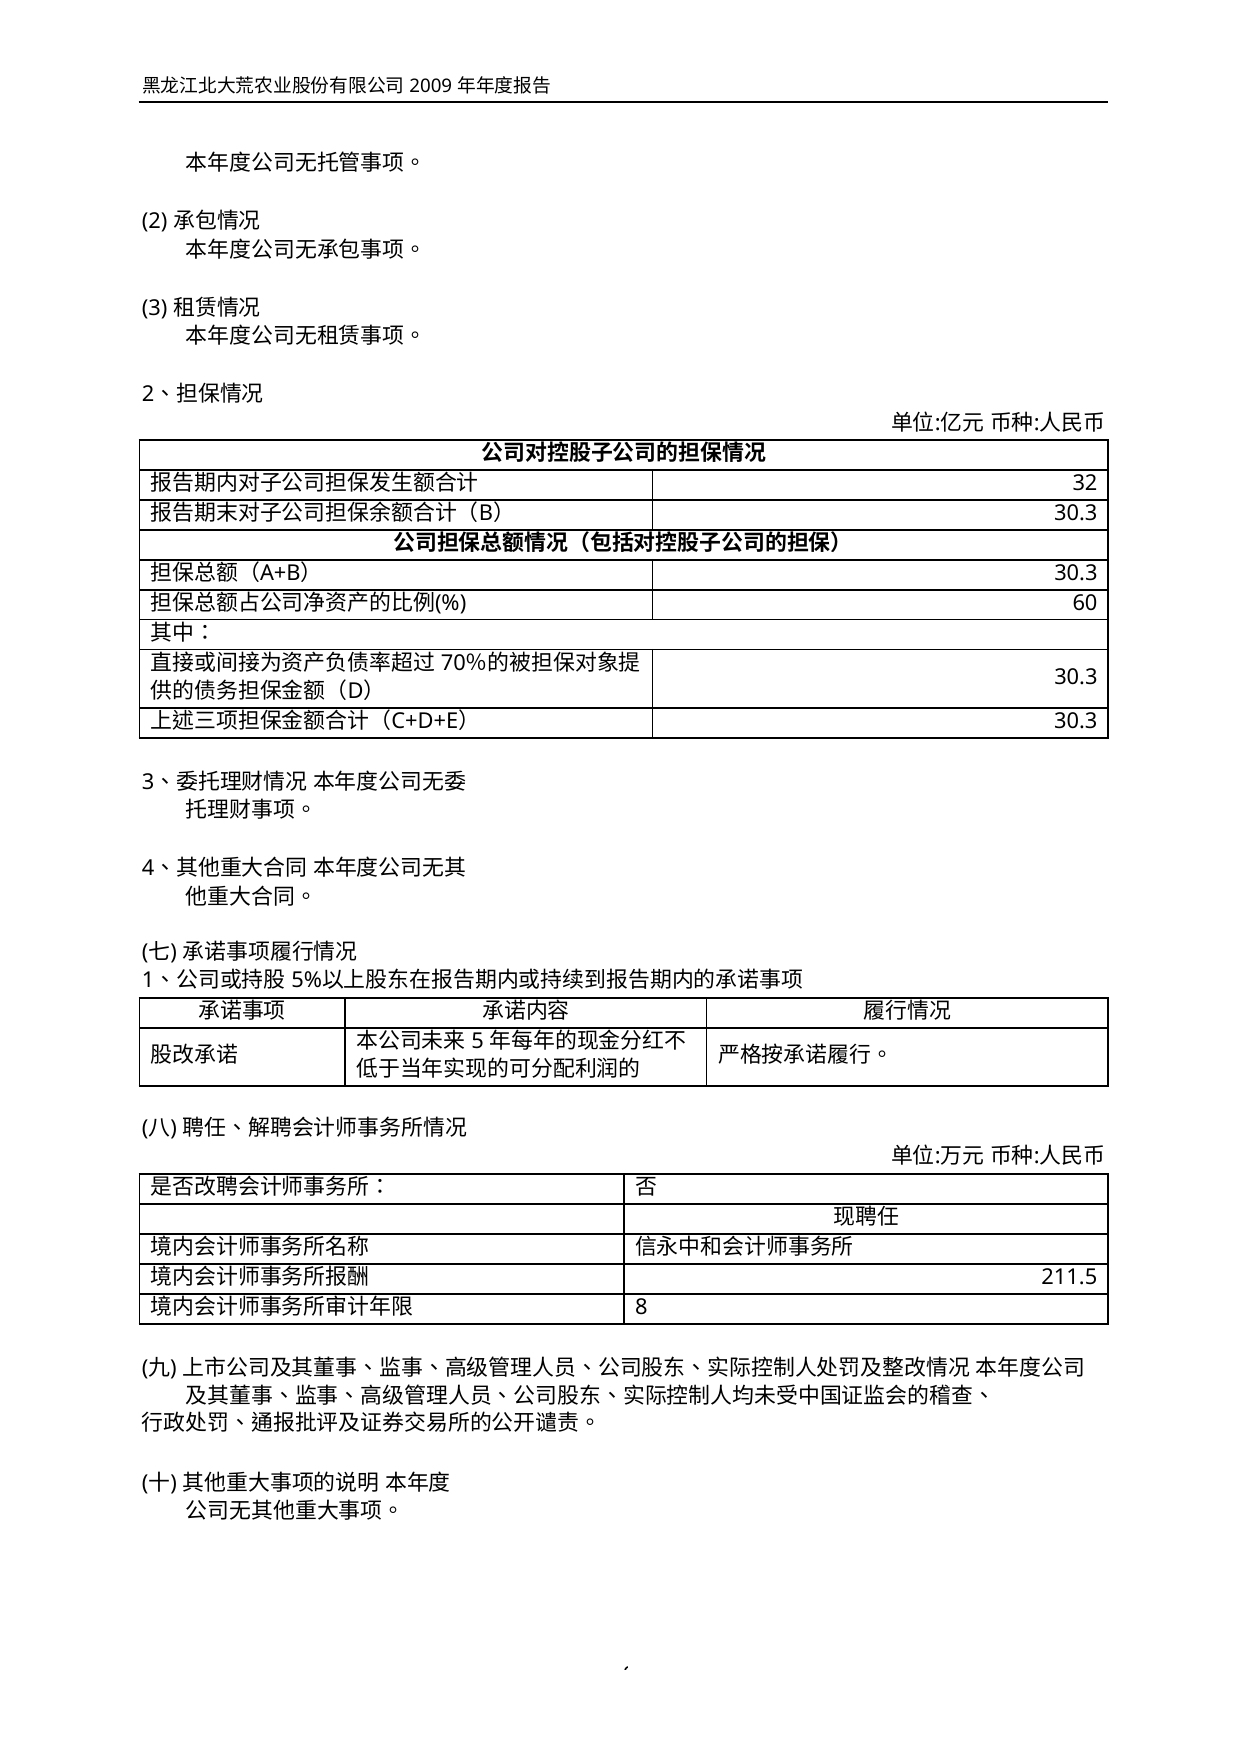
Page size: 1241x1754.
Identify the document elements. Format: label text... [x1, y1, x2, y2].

text (2) 承包情况 [142, 206, 1106, 234]
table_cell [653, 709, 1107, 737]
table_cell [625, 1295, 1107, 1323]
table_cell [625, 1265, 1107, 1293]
text (九) 上市公司及其董事、监事、高级管理人员、公司股东、实际控制人处罚及整改情况 本年度公司及其董事、监事、高级管理人员、公司股东、实际控制人均未受中国证监会的稽查、 [142, 1353, 1106, 1409]
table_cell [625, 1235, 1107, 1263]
text (七) 承诺事项履行情况 [142, 936, 1106, 965]
text 单位:亿元 币种:人民币 [127, 407, 1105, 436]
text 行政处罚、通报批评及证券交易所的公开谴责。 [142, 1409, 1106, 1435]
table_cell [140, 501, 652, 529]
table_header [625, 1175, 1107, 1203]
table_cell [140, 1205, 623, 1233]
text (3) 租赁情况 [142, 292, 1106, 321]
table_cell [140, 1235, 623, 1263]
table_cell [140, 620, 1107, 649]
text 4、其他重大合同 本年度公司无其他重大合同。 [142, 853, 472, 910]
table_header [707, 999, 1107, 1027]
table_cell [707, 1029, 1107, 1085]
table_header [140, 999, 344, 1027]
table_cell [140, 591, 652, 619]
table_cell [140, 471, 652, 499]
text 本年度公司无托管事项。 [186, 147, 1106, 177]
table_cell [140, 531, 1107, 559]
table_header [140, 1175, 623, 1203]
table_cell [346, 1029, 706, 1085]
text 2、担保情况 [142, 378, 1106, 407]
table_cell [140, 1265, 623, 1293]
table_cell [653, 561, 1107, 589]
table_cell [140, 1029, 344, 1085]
text 1、公司或持股 5%以上股东在报告期内或持续到报告期内的承诺事项 [142, 965, 1106, 993]
text 本年度公司无承包事项。 [186, 234, 1106, 263]
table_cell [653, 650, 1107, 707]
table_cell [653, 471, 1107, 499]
text (八) 聘任、解聘会计师事务所情况 [142, 1112, 1106, 1141]
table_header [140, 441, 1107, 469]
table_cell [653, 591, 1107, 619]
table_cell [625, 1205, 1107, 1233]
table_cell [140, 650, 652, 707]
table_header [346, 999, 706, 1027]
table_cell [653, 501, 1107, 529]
text 本年度公司无租赁事项。 [186, 321, 1106, 349]
text (十) 其他重大事项的说明 本年度公司无其他重大事项。 [142, 1467, 472, 1524]
text 3、委托理财情况 本年度公司无委托理财事项。 [142, 767, 472, 824]
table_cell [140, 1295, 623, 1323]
text 单位:万元 币种:人民币 [127, 1141, 1105, 1169]
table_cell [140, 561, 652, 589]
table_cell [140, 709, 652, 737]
